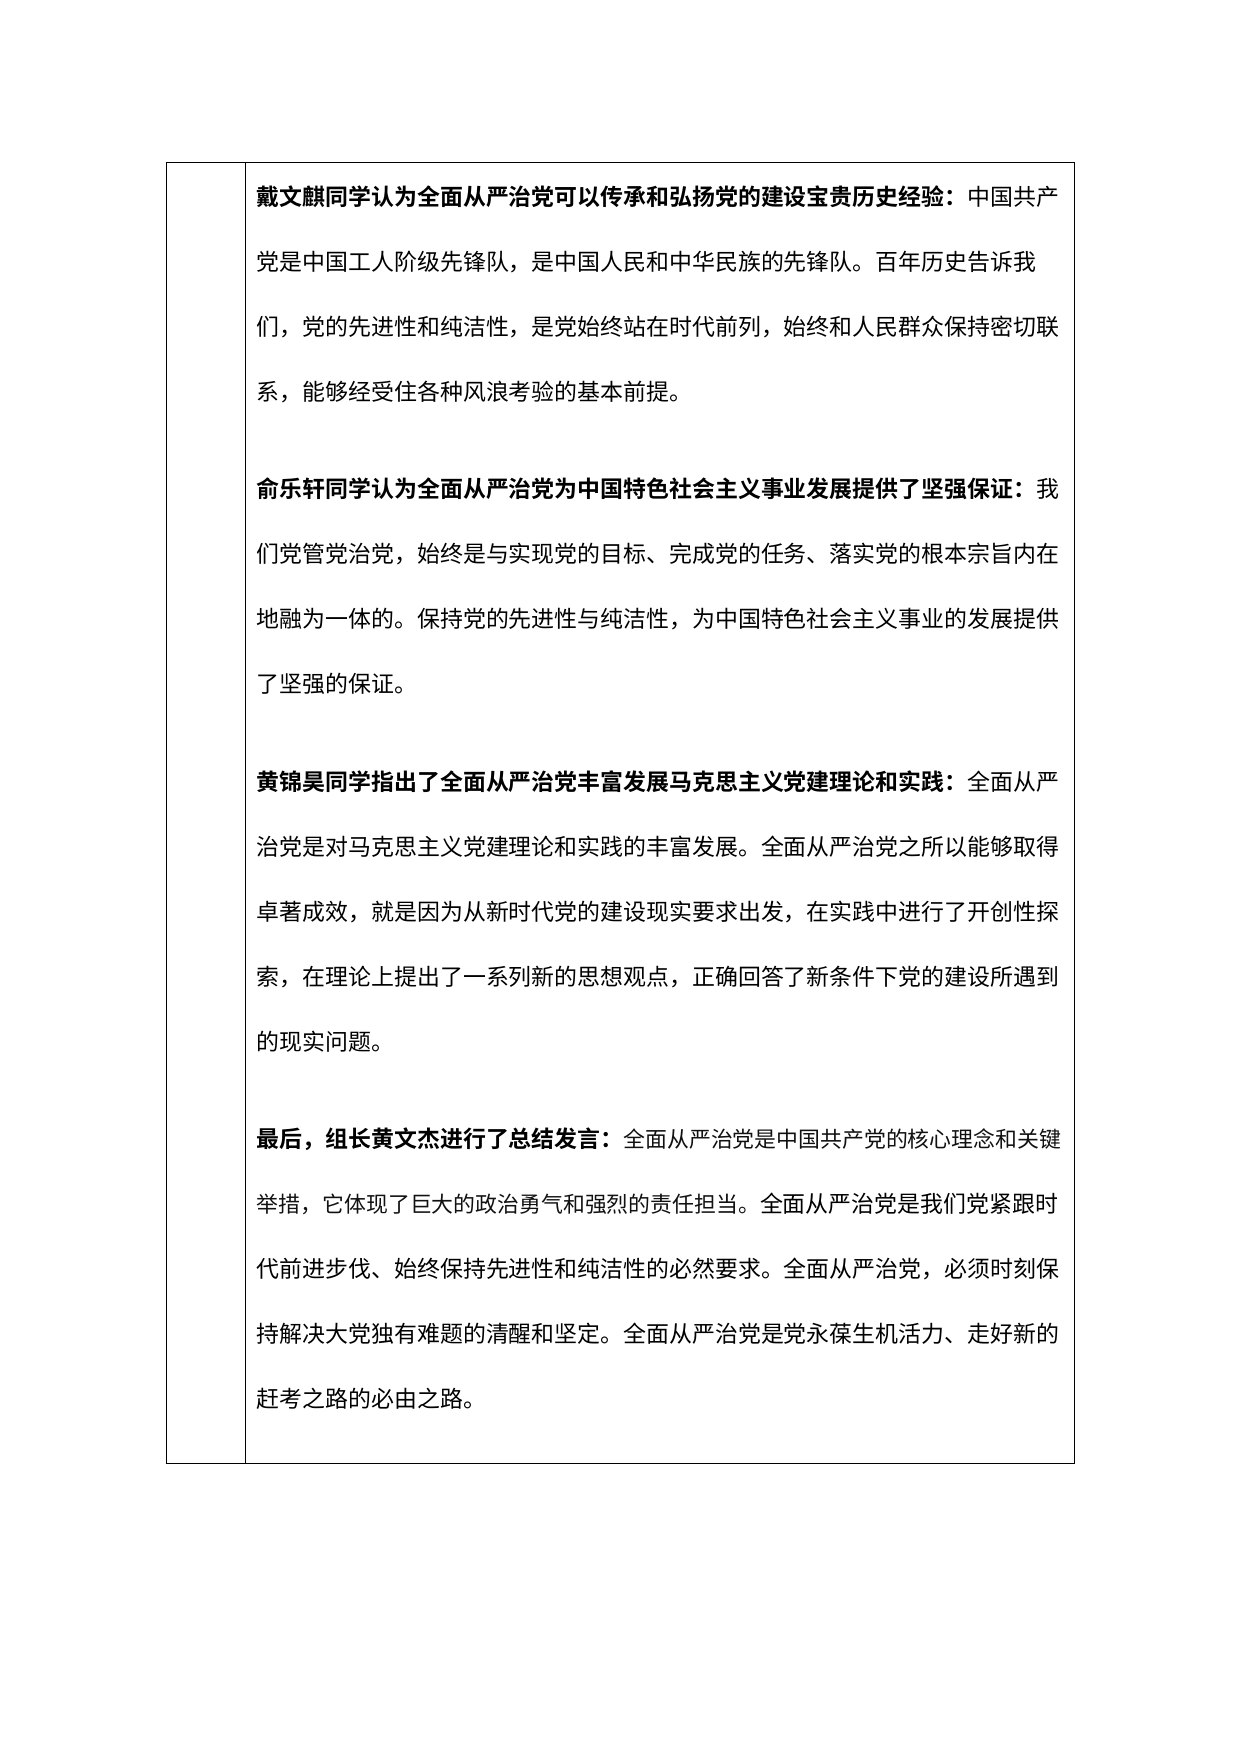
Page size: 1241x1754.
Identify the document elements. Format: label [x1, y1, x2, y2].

table_cell [246, 163, 1074, 1463]
table_cell [167, 163, 245, 1463]
